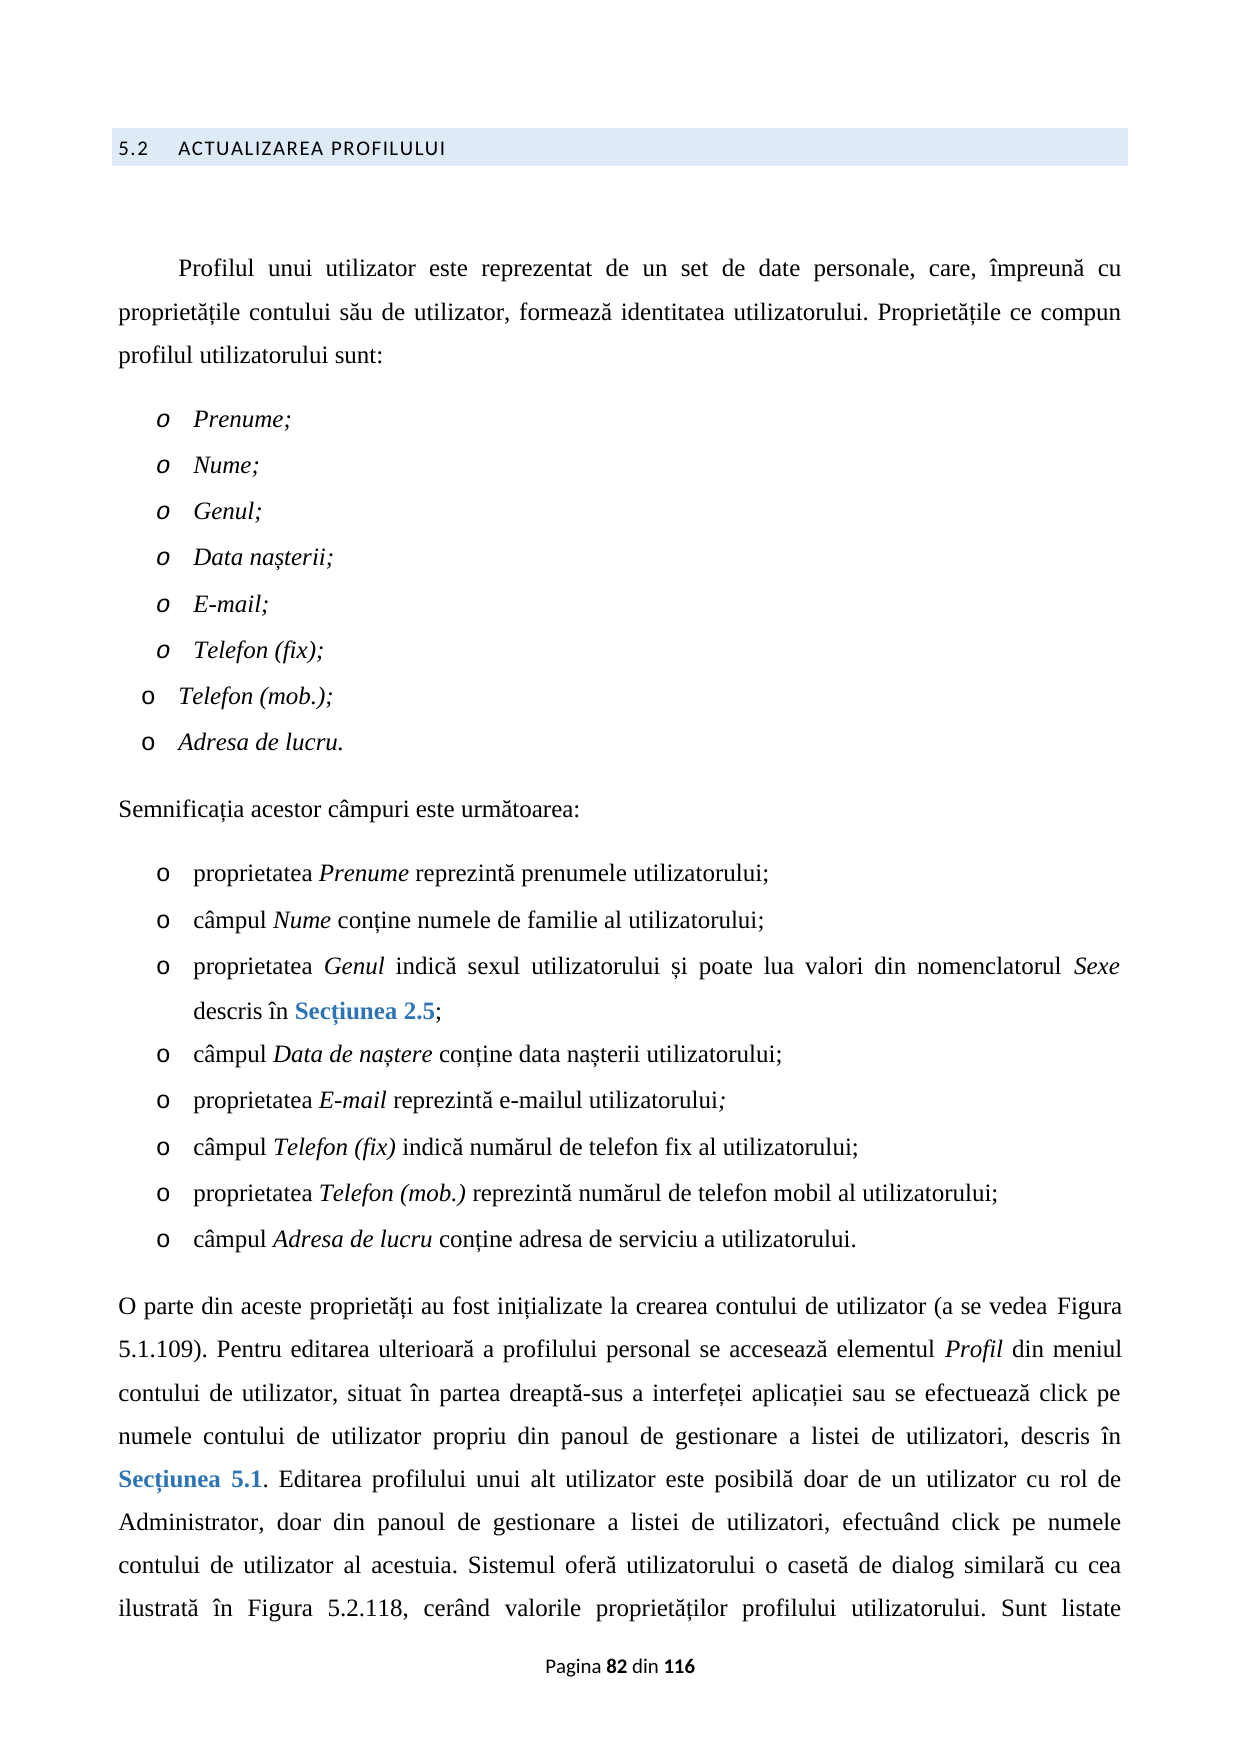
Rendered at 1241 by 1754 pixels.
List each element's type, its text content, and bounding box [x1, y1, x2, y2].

list câmpul Telefon (fix) indică numărul de telefon fix al utilizatorului; [156, 1132, 1122, 1163]
list Telefon (fix); [156, 635, 1122, 666]
list Data nașterii; [156, 542, 1122, 573]
list proprietatea Genul indică sexul utilizatorului și poate lua valori din nomenclatorul Sexe descris în Secțiunea 2.5; [156, 951, 1122, 1025]
list câmpul Nume conține numele de familie al utilizatorului; [156, 905, 1122, 936]
list proprietatea E-mail reprezintă e-mailul utilizatorului; [156, 1086, 1122, 1116]
list Adresa de lucru. [141, 727, 1122, 758]
list Prenume; [156, 404, 1122, 434]
list proprietatea Prenume reprezintă prenumele utilizatorului; [156, 858, 1122, 889]
list Nume; [156, 450, 1122, 481]
text Semnificația acestor câmpuri este următoarea: [118, 794, 1122, 823]
list Telefon (mob.); [141, 681, 1122, 712]
list E-mail; [156, 589, 1122, 619]
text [118, 1291, 1122, 1622]
list câmpul Adresa de lucru conține adresa de serviciu a utilizatorului. [156, 1224, 1122, 1255]
subtitle Actualizarea profilului [118, 135, 1122, 160]
list proprietatea Telefon (mob.) reprezintă numărul de telefon mobil al utilizatorului; [156, 1178, 1122, 1209]
list Genul; [156, 496, 1122, 527]
text Profilul unui utilizator este reprezentat de un set de date personale, care, împreună cu proprietățile contului său de utilizator, formează identitatea utilizatorului. Proprietățile ce compun profilul utilizatorului sunt: [118, 253, 1122, 368]
list câmpul Data de naștere conține data nașterii utilizatorului; [156, 1039, 1122, 1070]
